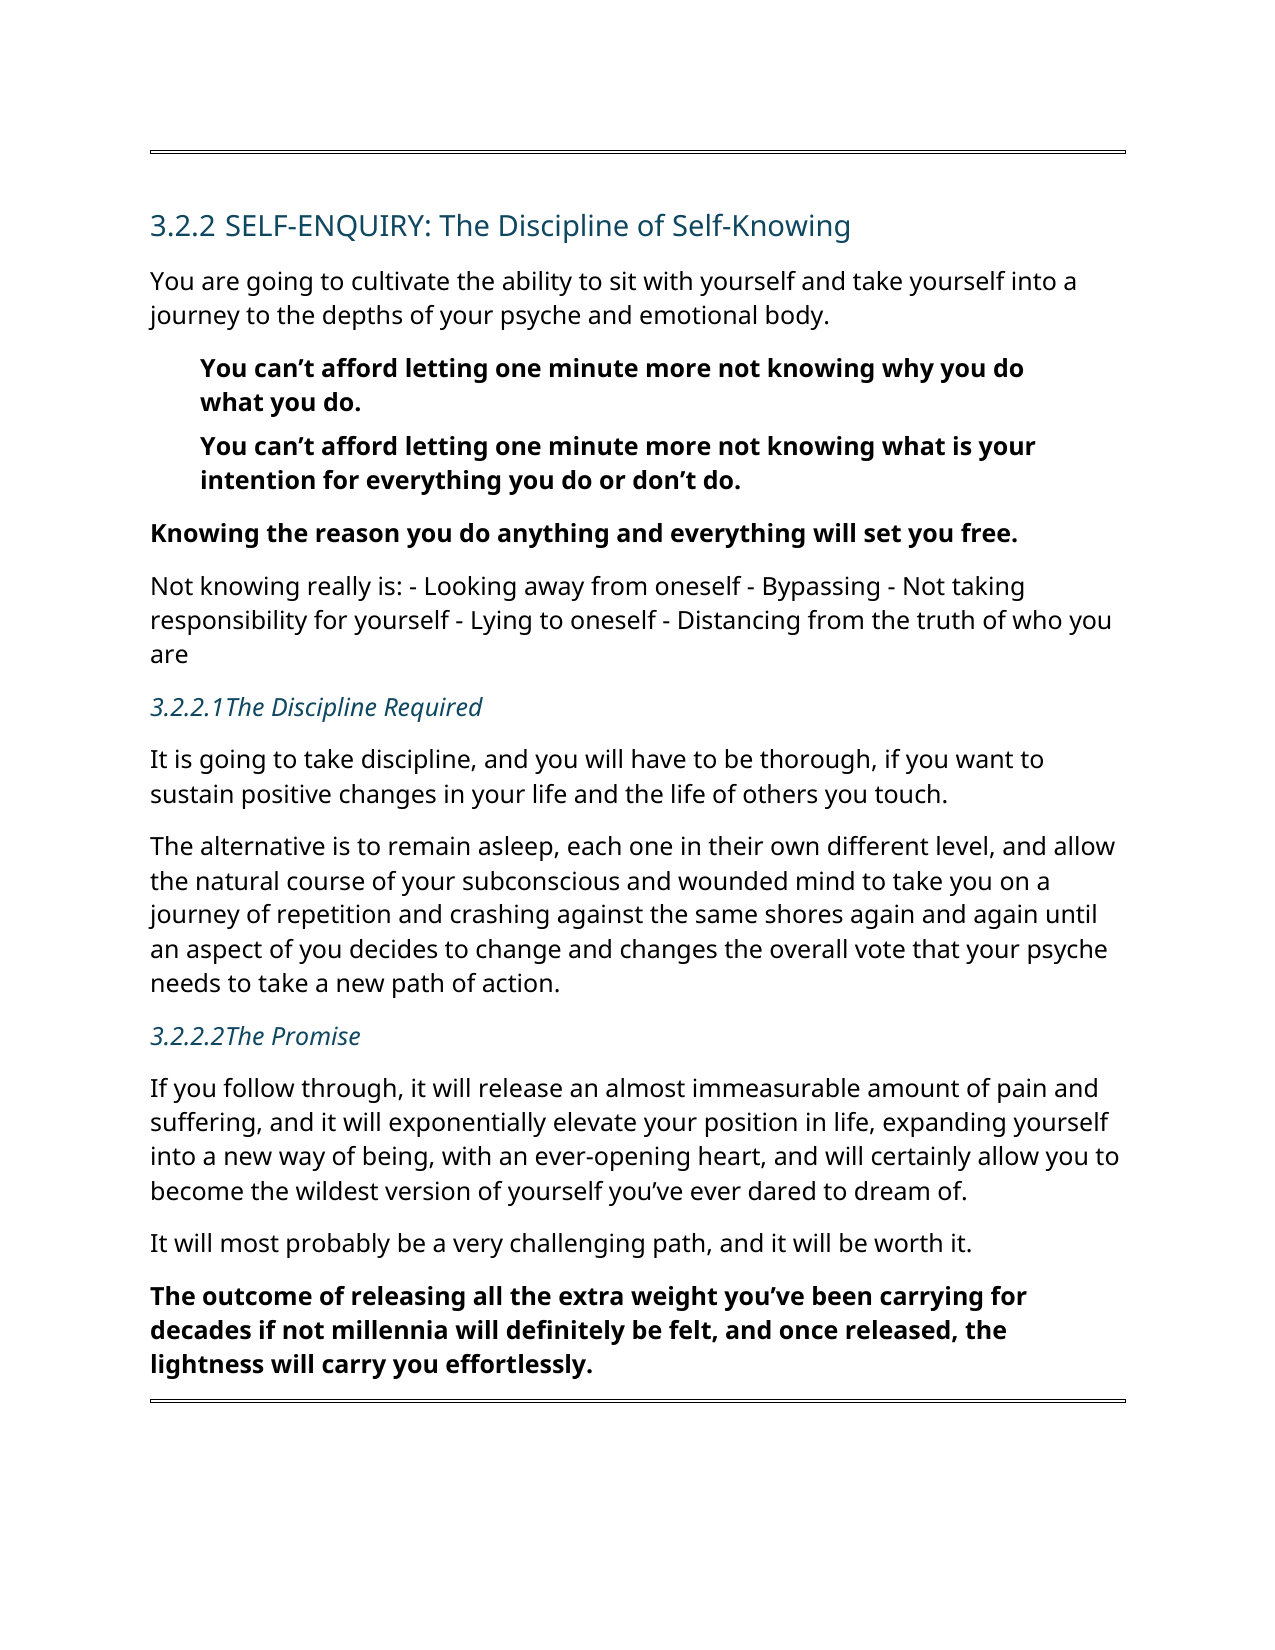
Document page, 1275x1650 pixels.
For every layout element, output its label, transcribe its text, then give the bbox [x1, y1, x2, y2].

subtitle 3.2.2.2 The Promise [150, 1018, 1125, 1052]
text Not knowing really is: - Looking away from oneself - Bypassing - Not taking responsibility for yourself - Lying to oneself - Distancing from the truth of who you are [150, 568, 1125, 671]
text It will most probably be a very challenging path, and it will be worth it. [150, 1226, 1125, 1260]
text You can’t afford letting one minute more not knowing why you do what you do. [200, 350, 1075, 418]
text You can’t afford letting one minute more not knowing what is your intention for everything you do or don’t do. [200, 429, 1075, 497]
text You are going to cultivate the ability to sit with yourself and take yourself into a journey to the depths of your psyche and emotional body. [150, 263, 1125, 331]
text The alternative is to remain asleep, each one in their own different level, and allow the natural course of your subconscious and wounded mind to take you on a journey of repetition and crashing against the same shores again and again until an aspect of you decides to change and changes the overall vote that your psyche needs to take a new path of action. [150, 829, 1125, 999]
text Knowing the reason you do anything and everything will set you free. [150, 516, 1125, 550]
subtitle 3.2.2.1 The Discipline Required [150, 689, 1125, 723]
text It is going to take discipline, and you will have to be thorough, if you want to sustain positive changes in your life and the life of others you touch. [150, 742, 1125, 810]
text If you follow through, it will release an almost immeasurable amount of pain and suffering, and it will exponentially elevate your position in life, expanding yourself into a new way of being, with an ever-opening heart, and will certainly allow you to become the wildest version of yourself you’ve ever dared to dream of. [150, 1071, 1125, 1207]
text The outcome of releasing all the extra weight you’ve been carrying for decades if not millennia will definitely be felt, and once released, the lightness will carry you effortlessly. [150, 1279, 1125, 1381]
subtitle 3.2.2 SELF-ENQUIRY: The Discipline of Self-Knowing [150, 205, 1125, 244]
